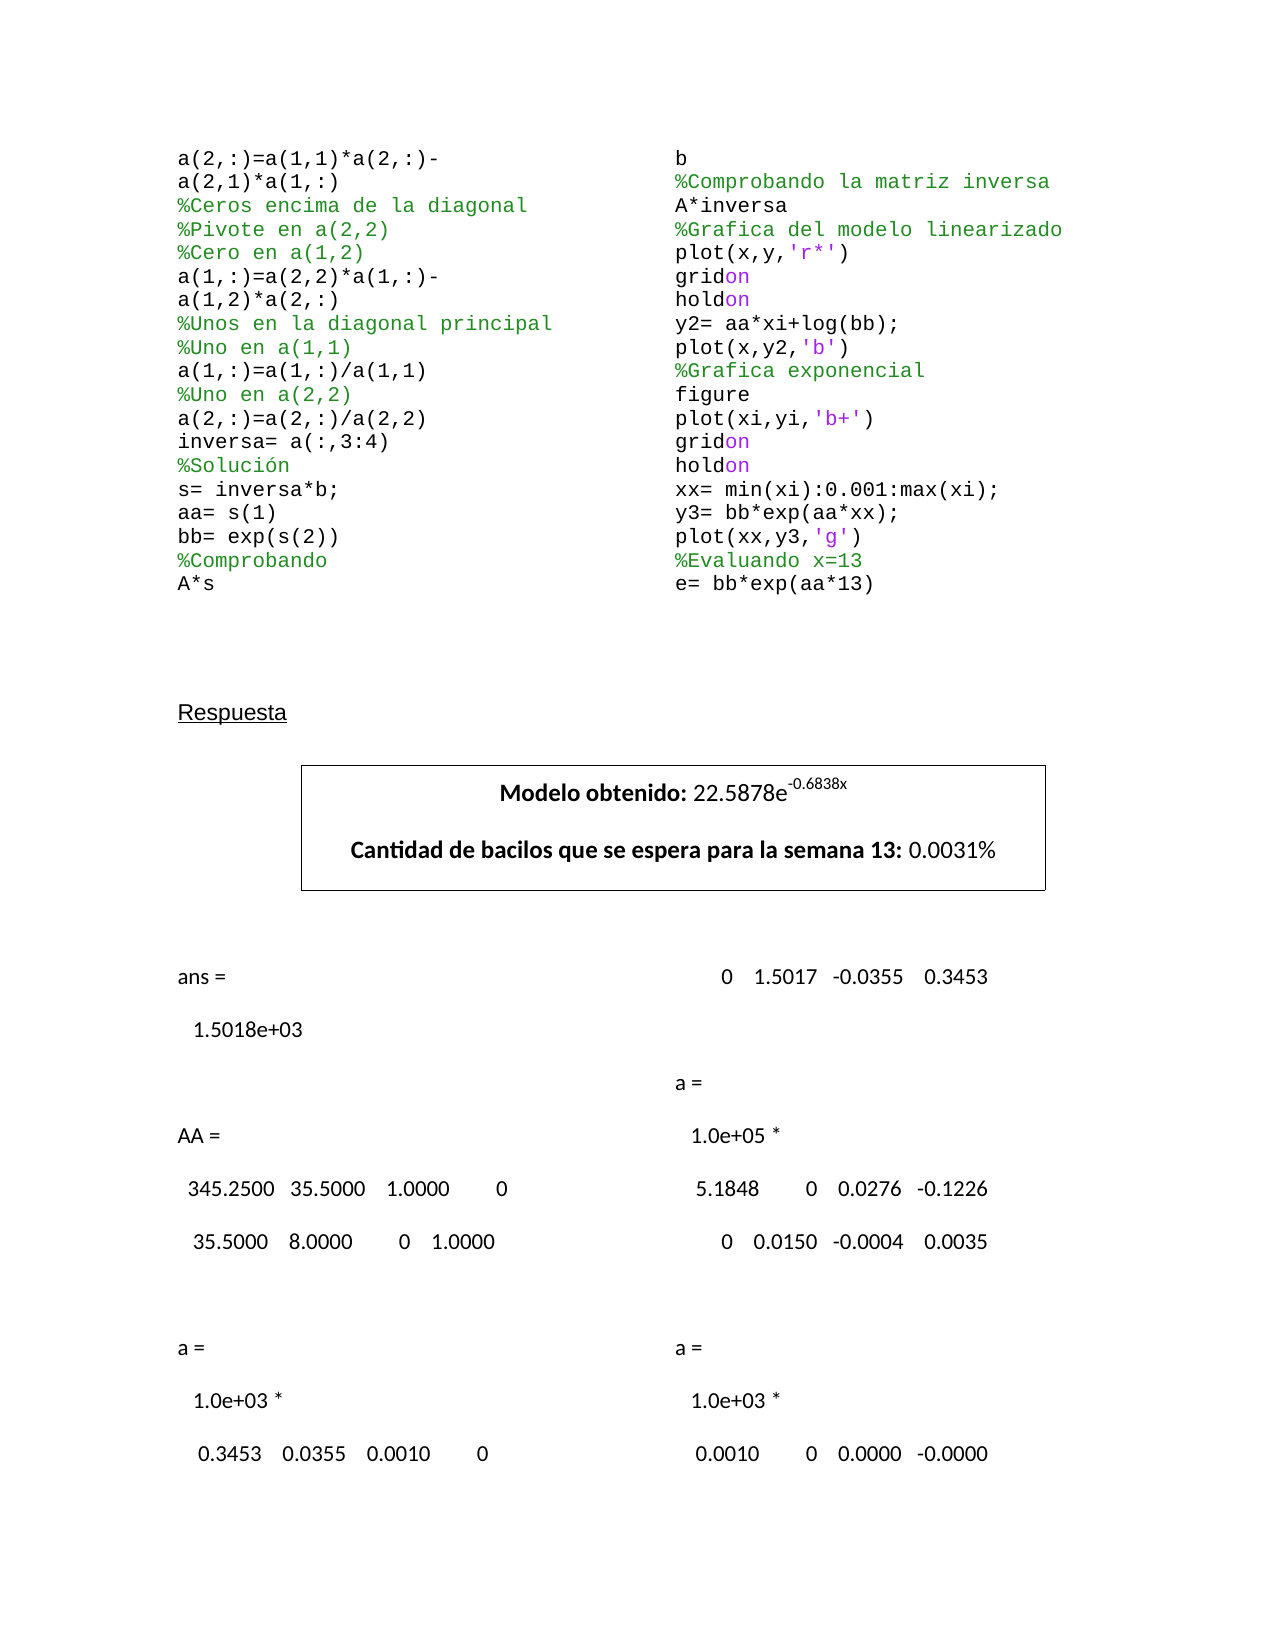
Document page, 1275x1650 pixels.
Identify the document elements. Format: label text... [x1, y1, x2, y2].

text 1.0e+03 * [675, 1386, 1098, 1414]
text 1.5018e+03 [177, 1015, 600, 1043]
text ans = [177, 962, 600, 990]
text %Grafica exponencial [675, 360, 1098, 384]
text bb= exp(s(2)) [177, 526, 600, 549]
text %Cero en a(1,2) [177, 242, 600, 266]
text a(2,:)=a(1,1)*a(2,:)-a(2,1)*a(1,:) [177, 148, 600, 195]
text holdon [675, 455, 1098, 479]
text s= inversa*b; [177, 479, 600, 502]
text 5.1848 0 0.0276 -0.1226 [675, 1174, 1098, 1202]
text %Solución [177, 455, 600, 479]
text holdon [675, 289, 1098, 313]
text %Ceros encima de la diagonal [177, 195, 600, 218]
text 345.2500 35.5000 1.0000 0 [177, 1174, 600, 1202]
text a(1,:)=a(2,2)*a(1,:)-a(1,2)*a(2,:) [177, 266, 600, 313]
text 1.0e+05 * [675, 1121, 1098, 1149]
text A*s [177, 573, 600, 597]
text figure [675, 384, 1098, 408]
text inversa= a(:,3:4) [177, 431, 600, 455]
text plot(x,y2,'b') [675, 337, 1098, 360]
text plot(xi,yi,'b+') [675, 408, 1098, 431]
text %Comprobando [177, 549, 600, 573]
text gridon [675, 431, 1098, 455]
text 1.0e+03 * [177, 1386, 600, 1414]
text b [675, 148, 1098, 171]
text 35.5000 8.0000 0 1.0000 [177, 1227, 600, 1255]
text 0.0010 0 0.0000 -0.0000 [675, 1439, 1098, 1467]
text %Comprobando la matriz inversa [675, 171, 1098, 195]
text a(1,:)=a(1,:)/a(1,1) [177, 360, 600, 384]
text %Uno en a(1,1) [177, 337, 600, 360]
text a = [177, 1333, 600, 1361]
text %Evaluando x=13 [675, 549, 1098, 573]
text plot(x,y,'r*') [675, 242, 1098, 266]
text a = [675, 1333, 1098, 1361]
text AA = [177, 1121, 600, 1149]
text %Grafica del modelo linearizado [675, 218, 1098, 242]
text A*inversa [675, 195, 1098, 218]
text y3= bb*exp(aa*xx); [675, 502, 1098, 526]
text plot(xx,y3,'g') [675, 526, 1098, 549]
text 0 0.0150 -0.0004 0.0035 [675, 1227, 1098, 1255]
text e= bb*exp(aa*13) [675, 573, 1098, 597]
text aa= s(1) [177, 502, 600, 526]
text a = [675, 1068, 1098, 1096]
text %Unos en la diagonal principal [177, 313, 600, 337]
text a(2,:)=a(2,:)/a(2,2) [177, 408, 600, 431]
text %Pivote en a(2,2) [177, 218, 600, 242]
text gridon [675, 266, 1098, 289]
text y2= aa*xi+log(bb); [675, 313, 1098, 337]
text xx= min(xi):0.001:max(xi); [675, 479, 1098, 502]
text %Uno en a(2,2) [177, 384, 600, 408]
text 0 1.5017 -0.0355 0.3453 [675, 962, 1098, 990]
text Respuesta [177, 699, 1098, 725]
text 0.3453 0.0355 0.0010 0 [177, 1439, 600, 1467]
